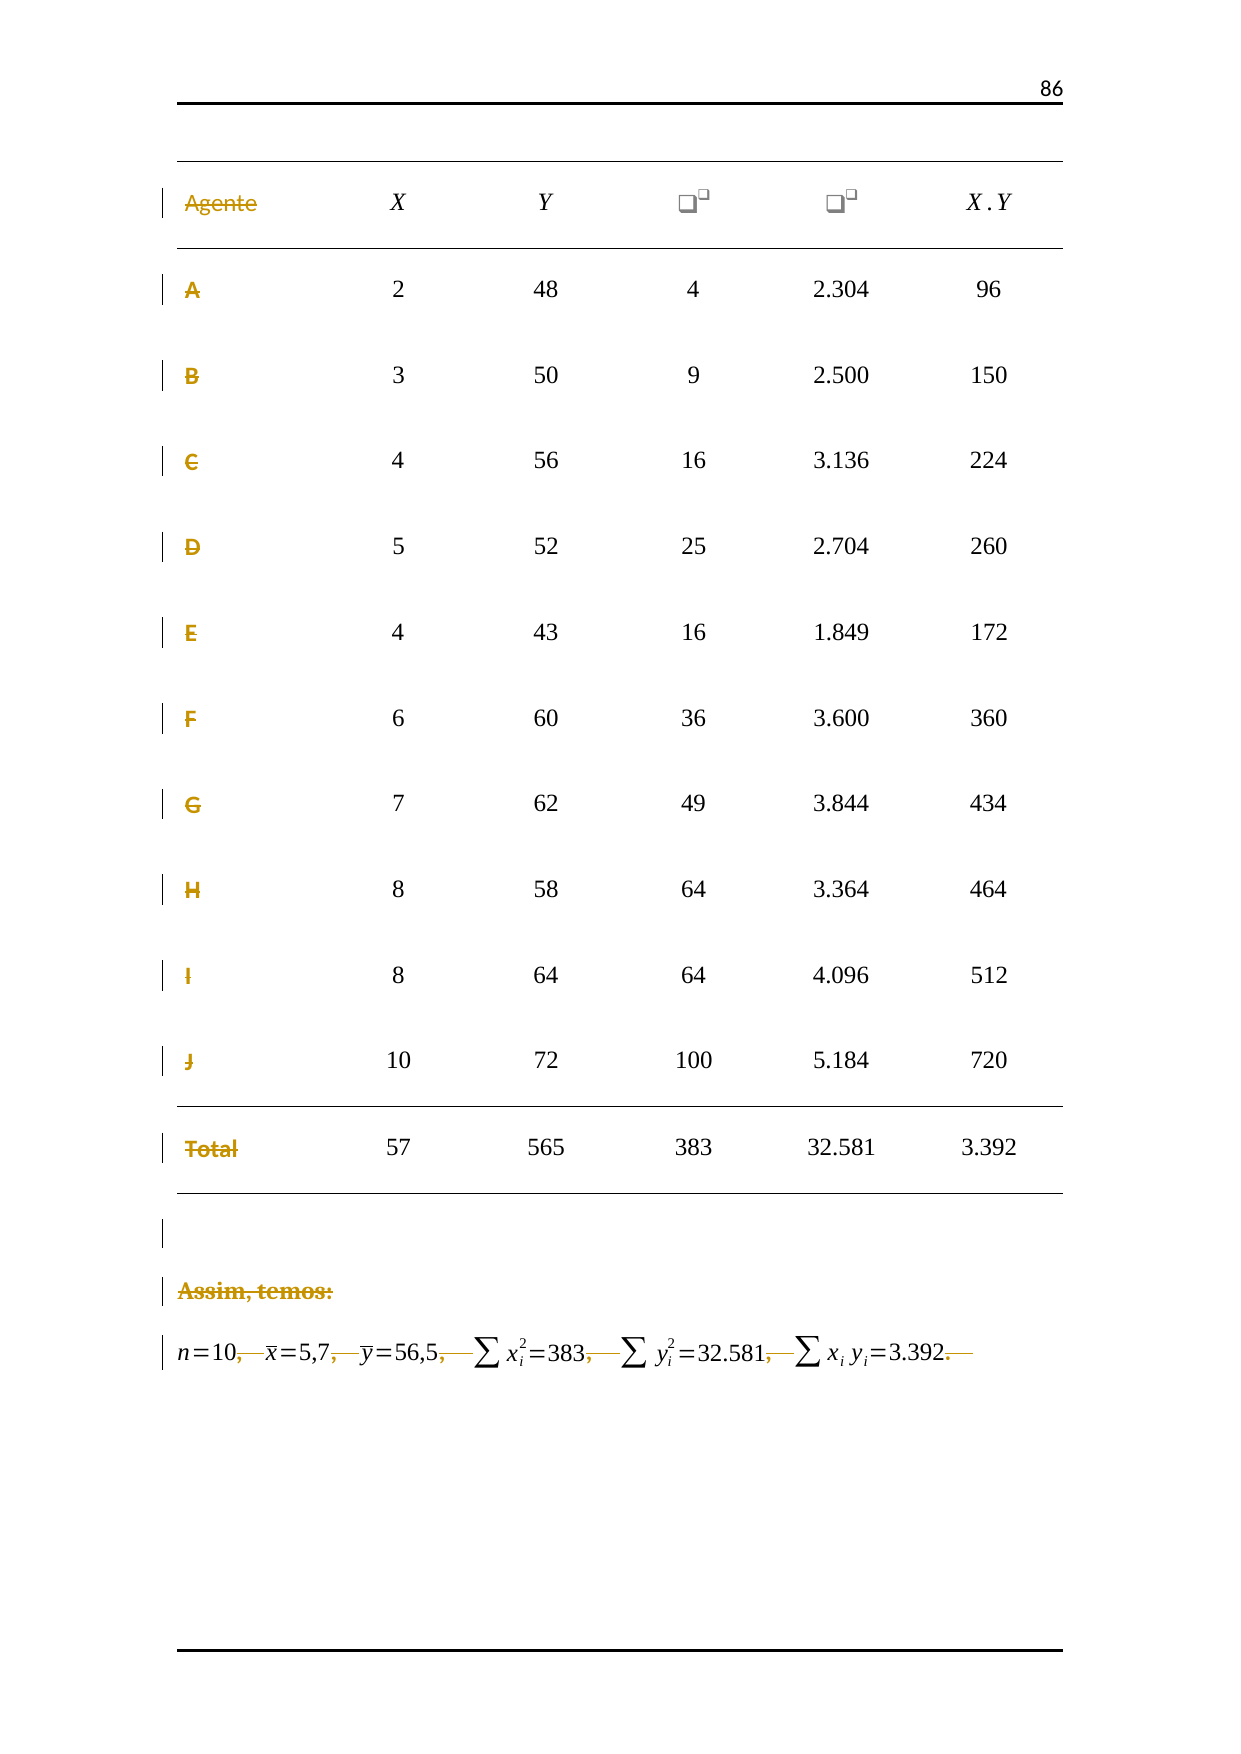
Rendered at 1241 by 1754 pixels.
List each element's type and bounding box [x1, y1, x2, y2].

table_cell [473, 335, 620, 420]
table_cell [177, 849, 325, 934]
table_cell [915, 1107, 1063, 1193]
table_cell [325, 1107, 472, 1193]
table_cell [768, 678, 915, 763]
table_cell [473, 420, 620, 506]
table_cell [325, 678, 472, 763]
table_cell [177, 335, 325, 420]
table_cell [177, 1107, 325, 1193]
table_cell [325, 335, 472, 420]
table_cell [620, 335, 768, 420]
table_cell [915, 592, 1063, 677]
table_cell [915, 678, 1063, 763]
table_cell [177, 592, 325, 677]
table_cell [915, 506, 1063, 592]
table_cell [620, 1107, 768, 1193]
table_cell [473, 592, 620, 677]
table_cell [620, 249, 768, 334]
table_cell [325, 849, 472, 934]
table_cell [473, 506, 620, 592]
table_cell [768, 935, 915, 1020]
table_cell [325, 420, 472, 506]
table_cell [620, 849, 768, 934]
table_cell [177, 420, 325, 506]
table_header [915, 162, 1063, 248]
table_cell [473, 1107, 620, 1193]
table_cell [473, 1020, 620, 1106]
table_cell [325, 1020, 472, 1106]
table_cell [473, 678, 620, 763]
table_cell [325, 935, 472, 1020]
table_cell [620, 763, 768, 849]
table_cell [325, 249, 472, 334]
table_cell [177, 935, 325, 1020]
table_cell [768, 249, 915, 334]
table_cell [620, 1020, 768, 1106]
table_cell [620, 506, 768, 592]
table_cell [915, 935, 1063, 1020]
table_cell [473, 763, 620, 849]
table_cell [915, 335, 1063, 420]
table_cell [768, 592, 915, 677]
table_cell [325, 592, 472, 677]
table_cell [473, 849, 620, 934]
table_cell [620, 592, 768, 677]
table_cell [620, 678, 768, 763]
table_cell [620, 935, 768, 1020]
table_cell [768, 763, 915, 849]
table_cell [177, 678, 325, 763]
table_cell [325, 763, 472, 849]
table_header [620, 162, 768, 248]
table_cell [177, 763, 325, 849]
table_header [768, 162, 915, 248]
table_cell [177, 506, 325, 592]
table_cell [768, 849, 915, 934]
table_cell [177, 249, 325, 334]
table_cell [177, 1020, 325, 1106]
table_cell [768, 1020, 915, 1106]
table_cell [473, 249, 620, 334]
table_cell [915, 1020, 1063, 1106]
table_header [473, 162, 620, 248]
table_cell [473, 935, 620, 1020]
table_cell [915, 849, 1063, 934]
table_cell [915, 763, 1063, 849]
table_cell [915, 420, 1063, 506]
table_cell [325, 506, 472, 592]
table_header [325, 162, 472, 248]
table_cell [915, 249, 1063, 334]
table_cell [620, 420, 768, 506]
table_header [177, 162, 325, 248]
table_cell [768, 335, 915, 420]
table_cell [768, 420, 915, 506]
table_cell [768, 506, 915, 592]
table_cell [768, 1107, 915, 1193]
